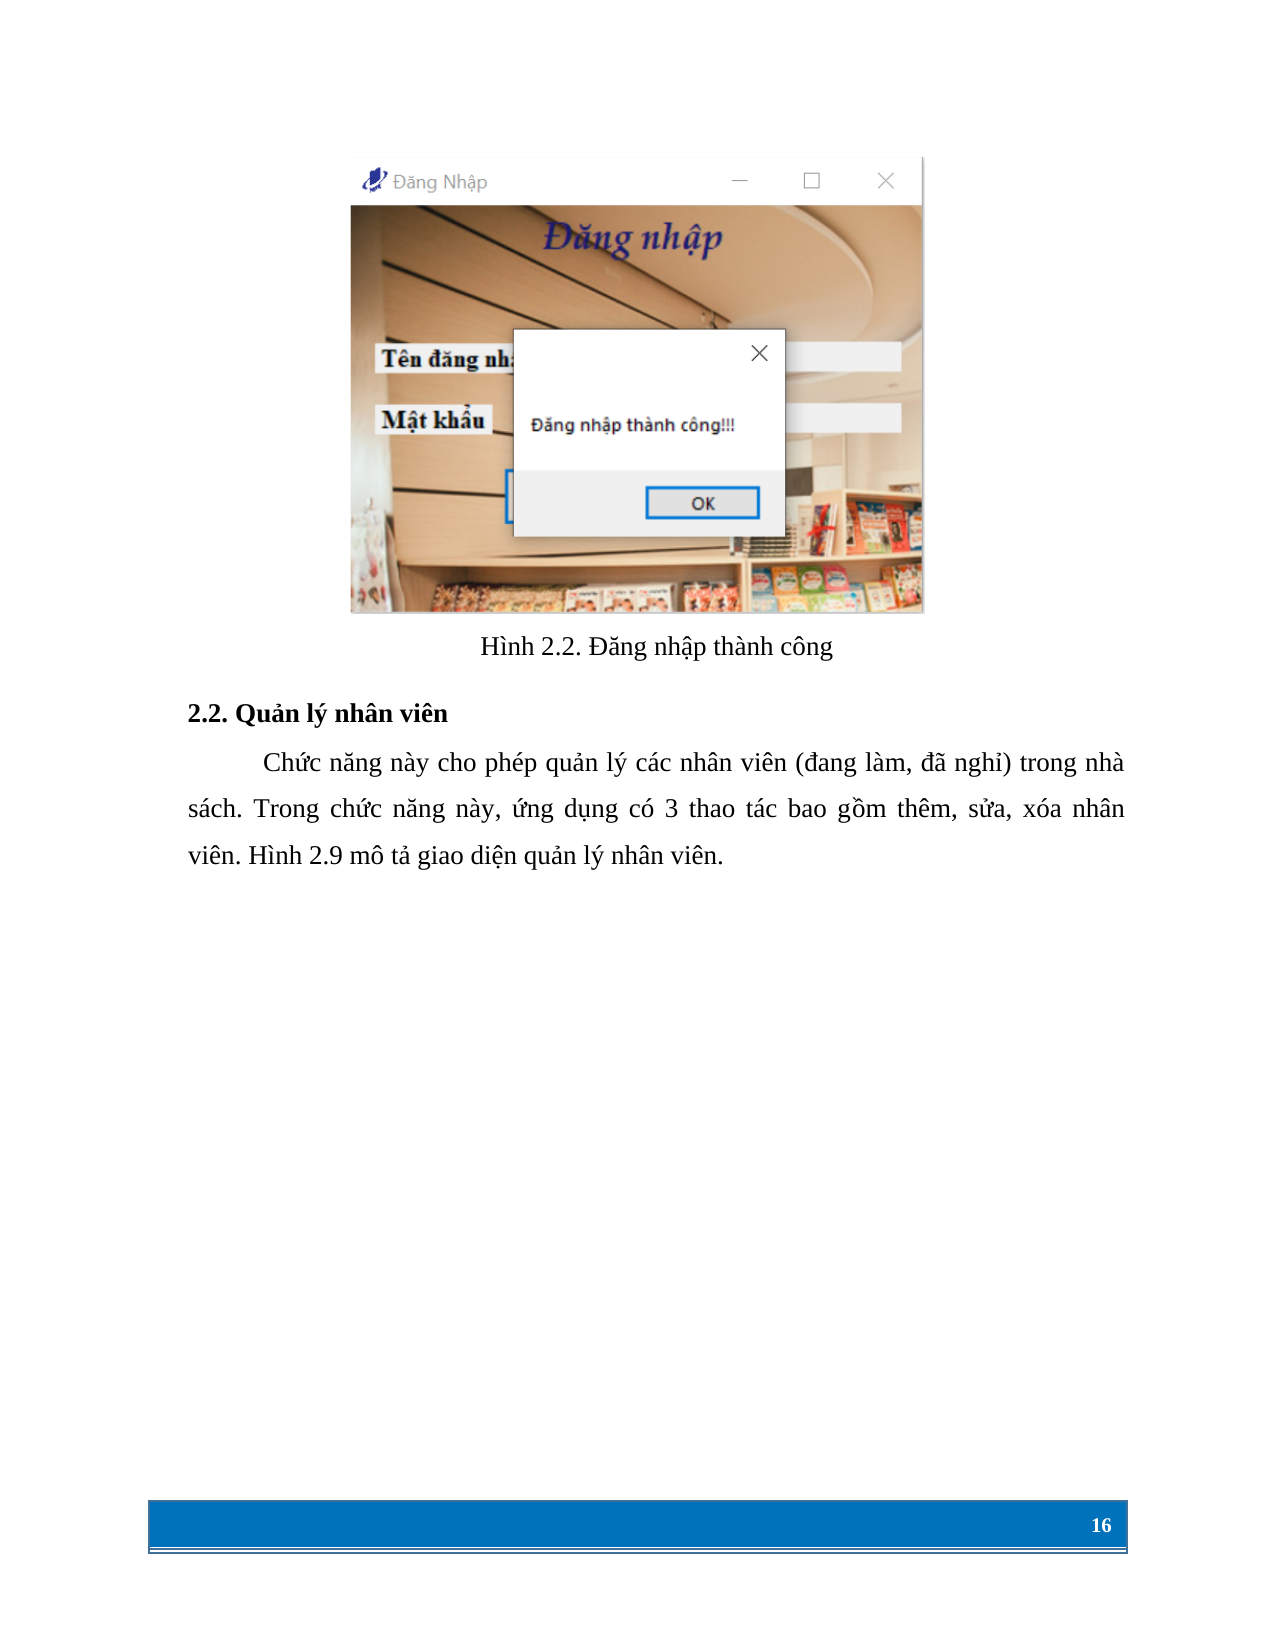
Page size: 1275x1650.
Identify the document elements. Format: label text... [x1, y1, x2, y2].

subtitle Quản lý nhân viên [187, 698, 1125, 729]
picture [350, 157, 925, 614]
text Chức năng này cho phép quản lý các nhân viên (đang làm, đã nghỉ) trong nhà sách. Trong chức năng này, ứng dụng có 3 thao tác bao gồm thêm, sửa, xóa nhân viên. Hình 2.9 mô tả giao diện quản lý nhân viên. [188, 746, 1125, 870]
